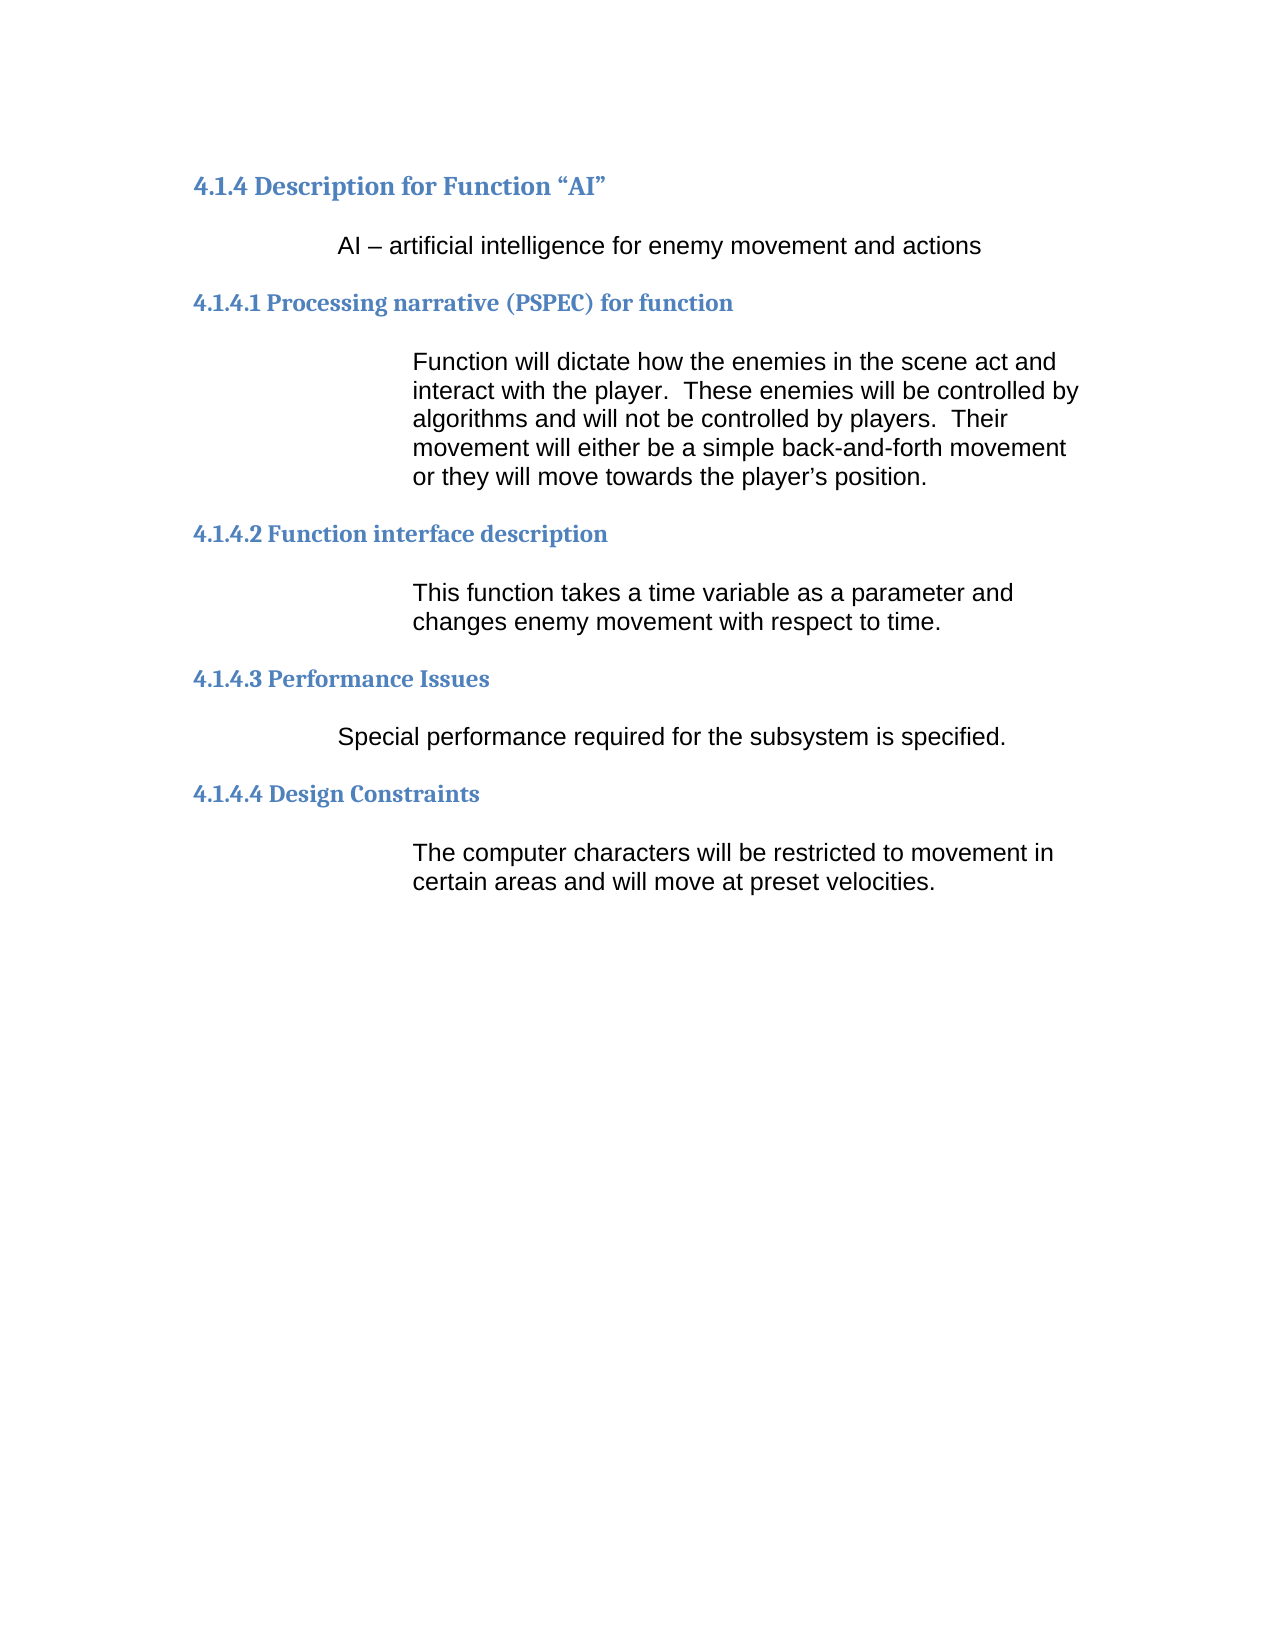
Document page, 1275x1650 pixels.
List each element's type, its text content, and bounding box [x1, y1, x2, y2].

subtitle 4.1.4.1 Processing narrative (PSPEC) for function [187, 289, 1087, 318]
subtitle 4.1.4.4 Design Constraints [187, 780, 1087, 809]
text This function takes a time variable as a parameter and changes enemy movement with respect to time. [412, 578, 1087, 635]
text AI – artificial intelligence for enemy movement and actions [187, 231, 1087, 260]
subtitle 4.1.4.3 Performance Issues [187, 664, 1087, 693]
text Special performance required for the subsystem is specified. [337, 722, 1087, 751]
subtitle 4.1.4.2 Function interface description [187, 520, 1087, 549]
text Function will dictate how the enemies in the scene act and interact with the player. These enemies will be controlled by algorithms and will not be controlled by players. Their movement will either be a simple back-and-forth movement or they will move towards the player’s position. [412, 347, 1087, 491]
text The computer characters will be restricted to movement in certain areas and will move at preset velocities. [412, 838, 1087, 896]
subtitle 4.1.4 Description for Function “AI” [187, 171, 1087, 202]
